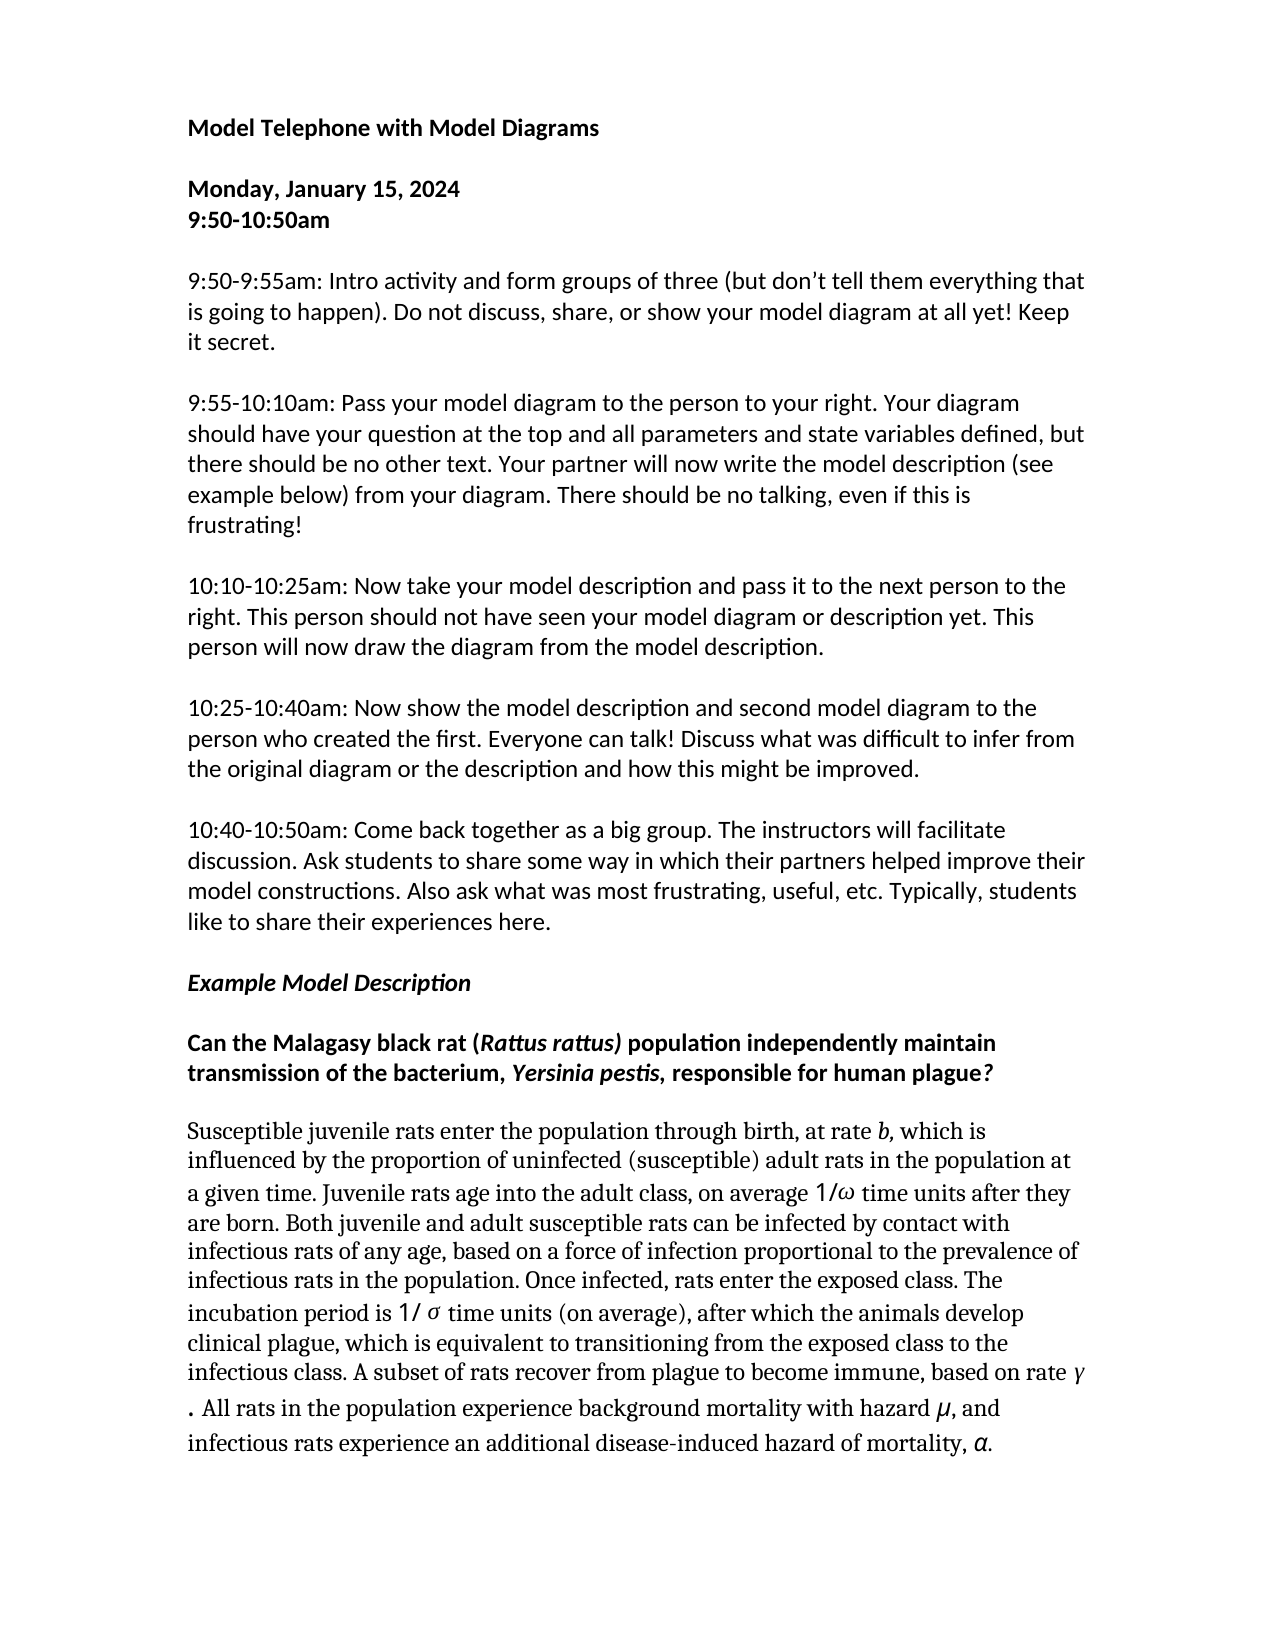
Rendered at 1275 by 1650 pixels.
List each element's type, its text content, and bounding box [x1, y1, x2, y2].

text 10:40-10:50am: Come back together as a big group. The instructors will facilitate discussion. Ask students to share some way in which their partners helped improve their model constructions. Also ask what was most frustrating, useful, etc. Typically, students like to share their experiences here. [187, 814, 1087, 937]
text Example Model Description [187, 967, 1087, 998]
text Model Telephone with Model Diagrams [187, 112, 1087, 143]
text 9:50-10:50am [187, 204, 1087, 234]
text 10:10-10:25am: Now take your model description and pass it to the next person to the right. This person should not have seen your model diagram or description yet. This person will now draw the diagram from the model description. [187, 570, 1087, 662]
text Monday, January 15, 2024 [187, 173, 1087, 204]
text Susceptible juvenile rats enter the population through birth, at rate b, which is influenced by the proportion of uninfected (susceptible) adult rats in the population at a given time. Juvenile rats age into the adult class, on average 1/ time units after they are born. Both juvenile and adult susceptible rats can be infected by contact with infectious rats of any age, based on a force of infection proportional to the prevalence of infectious rats in the population. Once infected, rats enter the exposed class. The incubation period is 1/ time units (on average), after which the animals develop clinical plague, which is equivalent to transitioning from the exposed class to the infectious class. A subset of rats recover from plague to become immune, based on rate . All rats in the population experience background mortality with hazard μ, and infectious rats experience an additional disease-induced hazard of mortality, α. [187, 1117, 1087, 1459]
text 10:25-10:40am: Now show the model description and second model diagram to the person who created the first. Everyone can talk! Discuss what was difficult to infer from the original diagram or the description and how this might be improved. [187, 692, 1087, 784]
text 9:55-10:10am: Pass your model diagram to the person to your right. Your diagram should have your question at the top and all parameters and state variables defined, but there should be no other text. Your partner will now write the model description (see example below) from your diagram. There should be no talking, even if this is frustrating! [187, 387, 1087, 540]
text 9:50-9:55am: Intro activity and form groups of three (but don’t tell them everything that is going to happen). Do not discuss, share, or show your model diagram at all yet! Keep it secret. [187, 265, 1087, 357]
text Can the Malagasy black rat (Rattus rattus) population independently maintain transmission of the bacterium, Yersinia pestis, responsible for human plague? [187, 1027, 1087, 1088]
